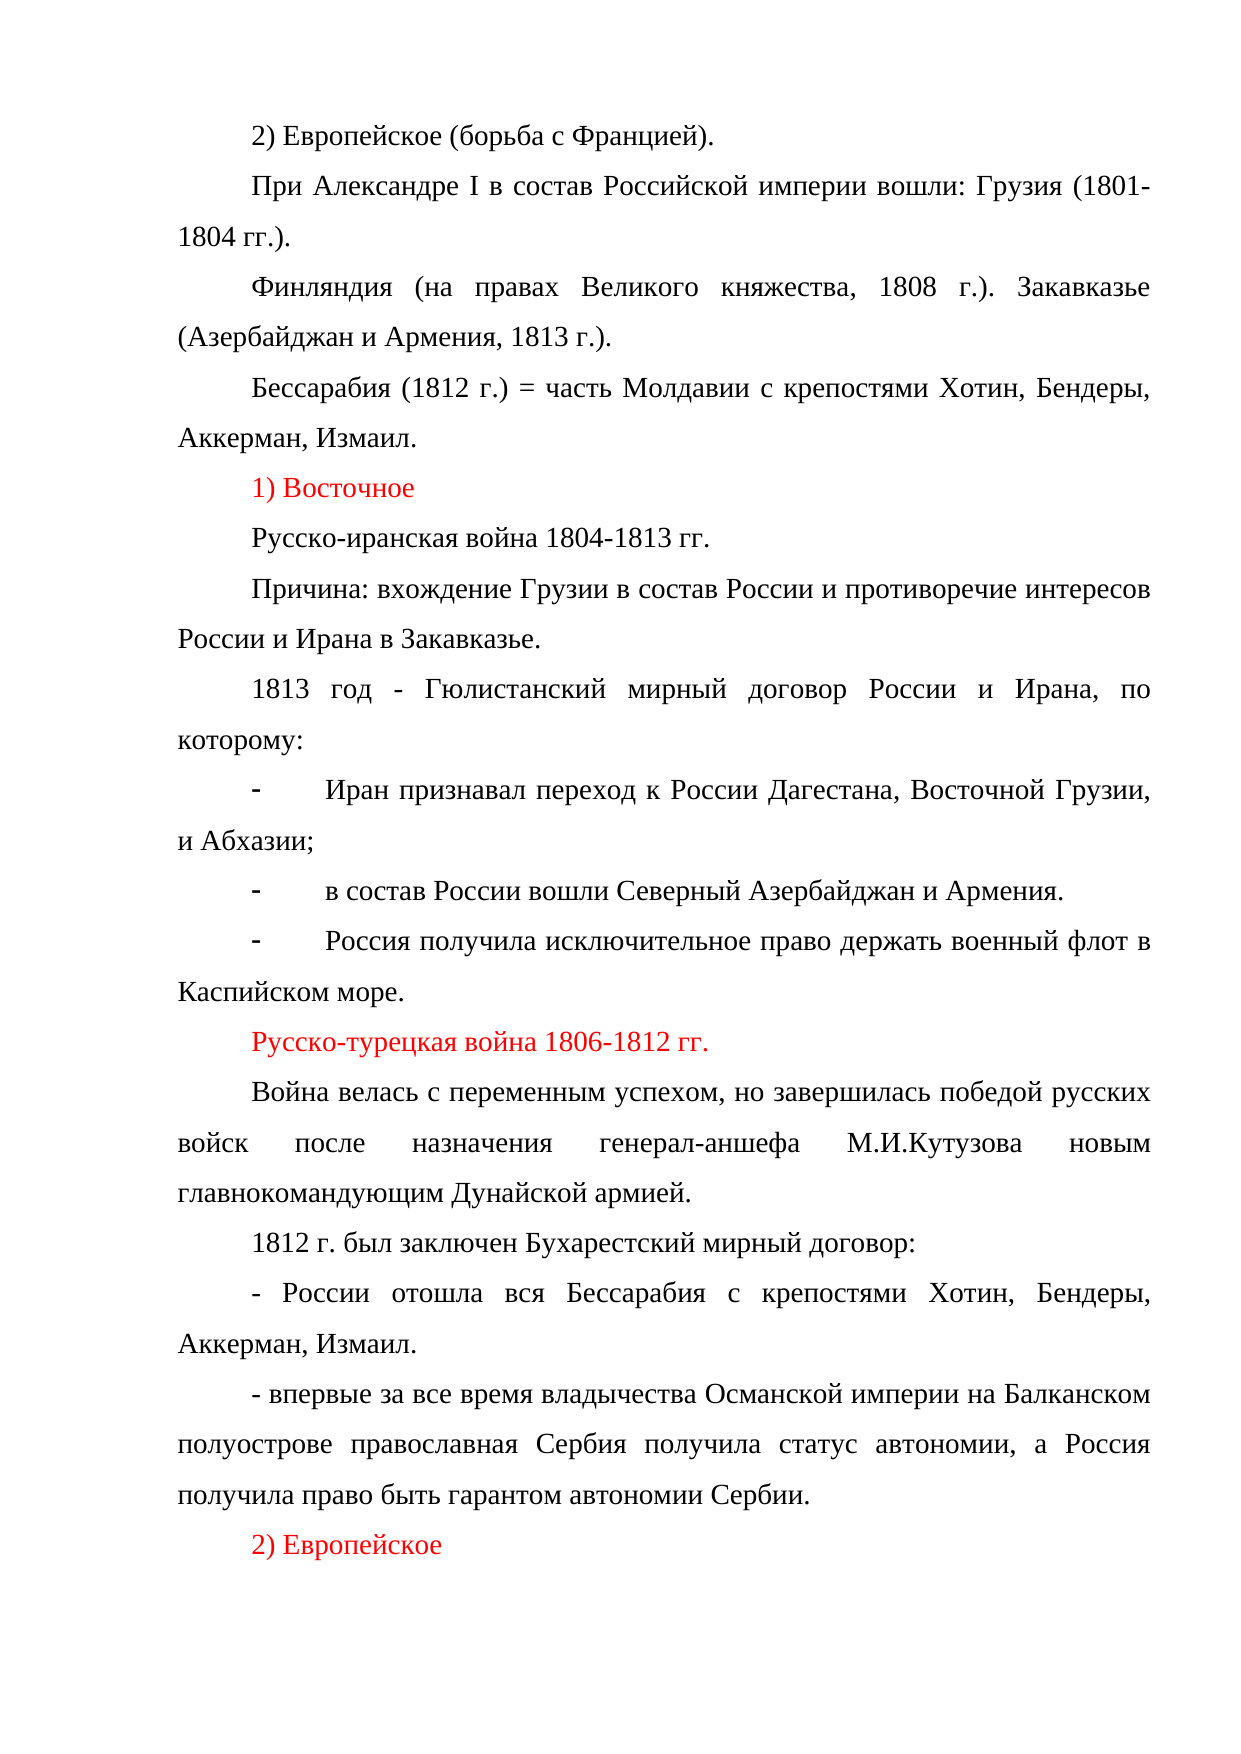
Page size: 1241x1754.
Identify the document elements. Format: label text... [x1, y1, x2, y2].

list Иран признавал переход к России Дагестана, Восточной Грузии, и Абхазии; [177, 772, 1152, 856]
text Причина: вхождение Грузии в состав России и противоречие интересов России и Ирана в Закавказье. [177, 571, 1152, 655]
text Русско-иранская война 1804-1813 гг. [177, 521, 1152, 554]
text - впервые за все время владычества Османской империи на Балканском полуострове православная Сербия получила статус автономии, а Россия получила право быть гарантом автономии Сербии. [177, 1376, 1152, 1510]
text 2) Европейское (борьба с Францией). [177, 118, 1152, 152]
text Русско-турецкая война 1806-1812 гг. [177, 1024, 1152, 1058]
text 1813 год - Гюлистанский мирный договор России и Ирана, по которому: [177, 672, 1152, 755]
text 1812 г. был заключен Бухарестский мирный договор: [177, 1225, 1152, 1259]
text 1) Восточное [177, 470, 1152, 504]
text При Александре I в состав Российской империи вошли: Грузия (1801-1804 гг.). [177, 168, 1152, 252]
text Бессарабия (1812 г.) = часть Молдавии с крепостями Хотин, Бендеры, Аккерман, Измаил. [177, 370, 1152, 453]
list в состав России вошли Северный Азербайджан и Армения. [177, 873, 1152, 907]
text - России отошла вся Бессарабия с крепостями Хотин, Бендеры, Аккерман, Измаил. [177, 1276, 1152, 1359]
text Финляндия (на правах Великого княжества, 1808 г.). Закавказье (Азербайджан и Армения, 1813 г.). [177, 269, 1152, 353]
text Война велась с переменным успехом, но завершилась победой русских войск после назначения генерал-аншефа М.И.Кутузова новым главнокомандующим Дунайской армией. [177, 1074, 1152, 1208]
text 2) Европейское [177, 1527, 1152, 1561]
list Россия получила исключительное право держать военный флот в Каспийском море. [177, 923, 1152, 1007]
